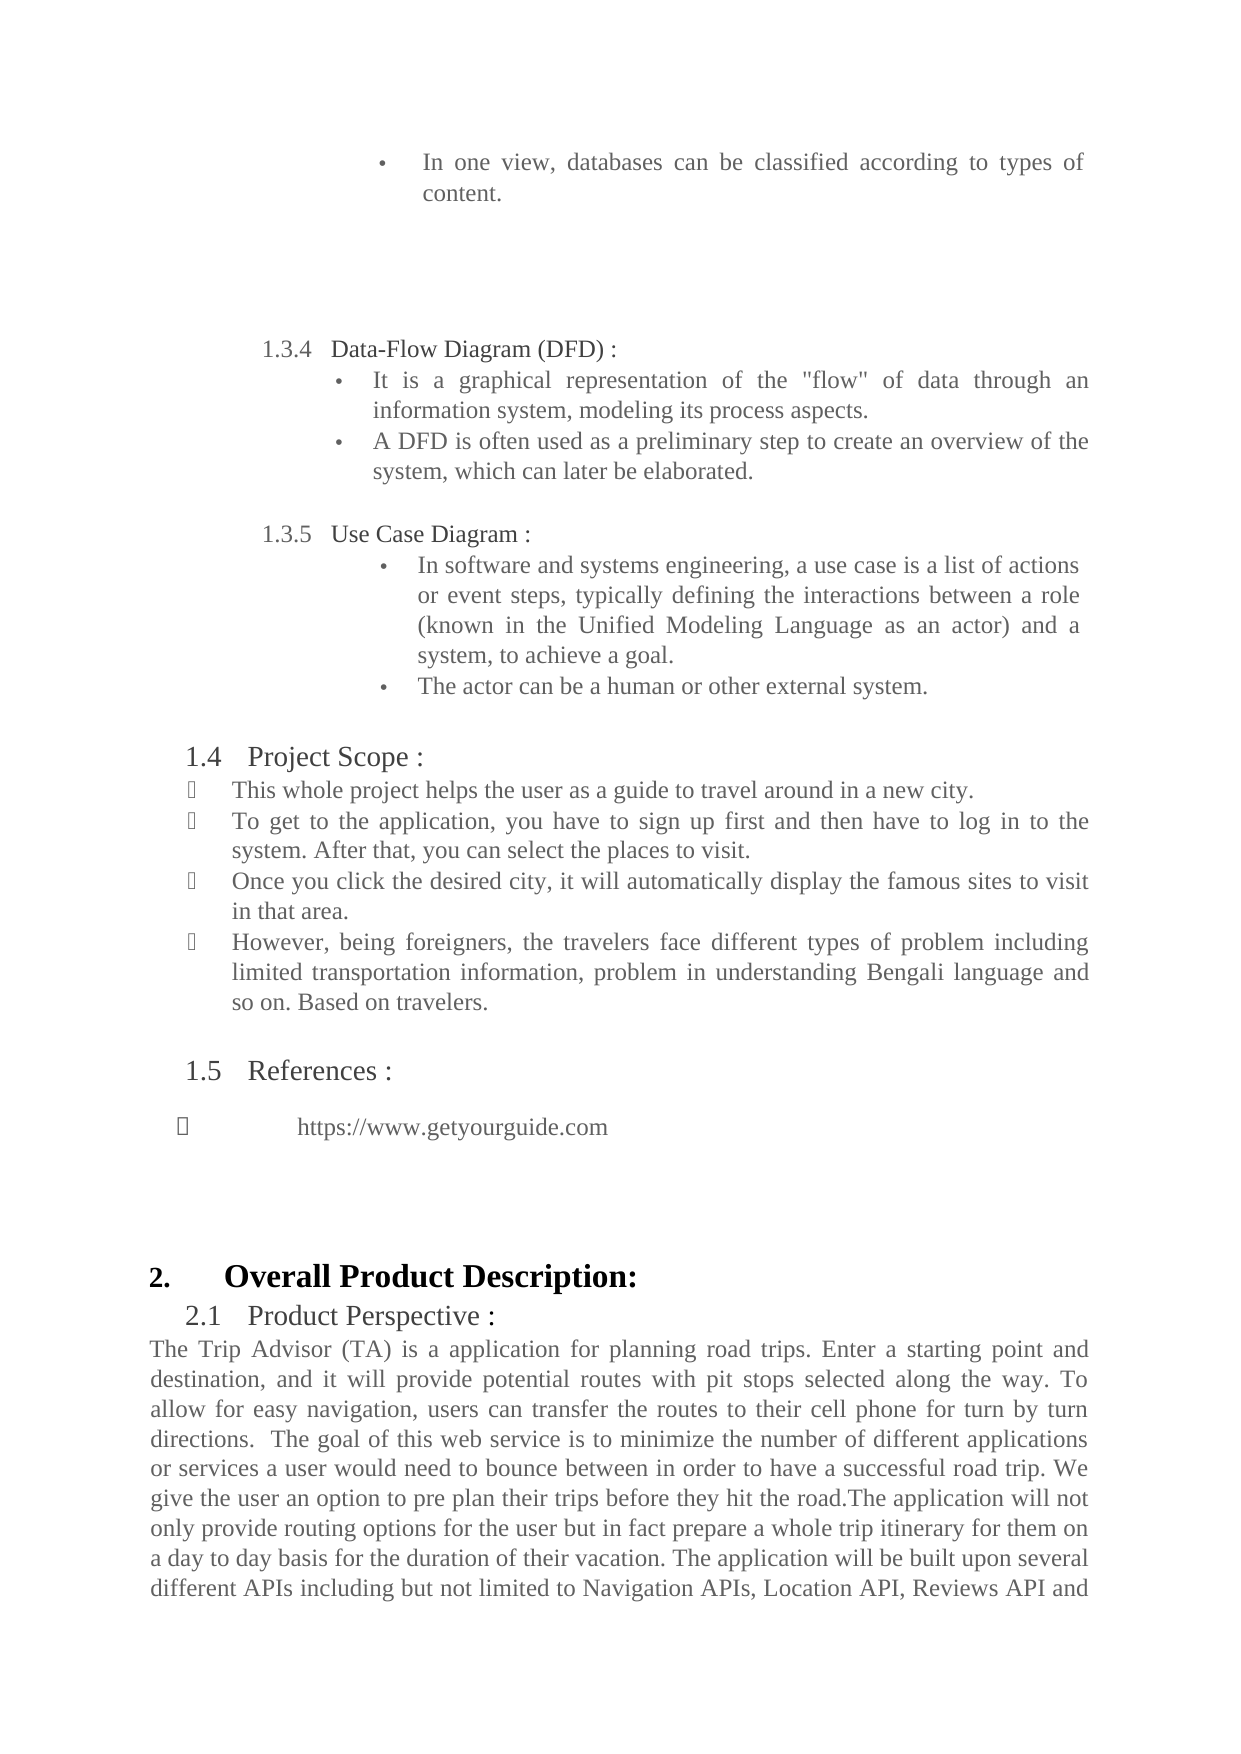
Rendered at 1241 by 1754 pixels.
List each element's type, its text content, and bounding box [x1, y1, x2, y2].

list Once you click the desired city, it will automatically display the famous sites to visit in that area. [187, 866, 1090, 925]
list However, being foreigners, the travelers face different types of problem including limited transportation information, problem in understanding Bengali language and so on. Based on travelers. [187, 927, 1090, 1016]
list In software and systems engineering, a use case is a list of actions or event steps, typically defining the interactions between a role (known in the Unified Modeling Language as an actor) and a system, to achieve a goal. [380, 550, 1081, 669]
list Overall Product Description: [148, 1256, 1137, 1294]
list It is a graphical representation of the "flow" of data through an information system, modeling its process aspects. [335, 365, 1090, 424]
list A DFD is often used as a preliminary step to create an overview of the system, which can later be elaborated. [335, 426, 1090, 485]
list References : [185, 1053, 1172, 1087]
list Data-Flow Diagram (DFD) : [262, 334, 1107, 363]
list Product Perspective : [185, 1298, 1172, 1331]
list To get to the application, you have to sign up first and then have to log in to the system. After that, you can select the places to visit. [187, 806, 1090, 864]
text  https://www.getyourguide.com [148, 1108, 1172, 1142]
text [149, 1334, 1090, 1602]
list Project Scope : [185, 739, 1172, 773]
list Use Case Diagram : [262, 519, 1107, 547]
list The actor can be a human or other external system. [380, 671, 1081, 699]
list This whole project helps the user as a guide to travel around in a new city. [187, 775, 1090, 804]
list In one view, databases can be classified according to types of content. [379, 147, 1085, 207]
